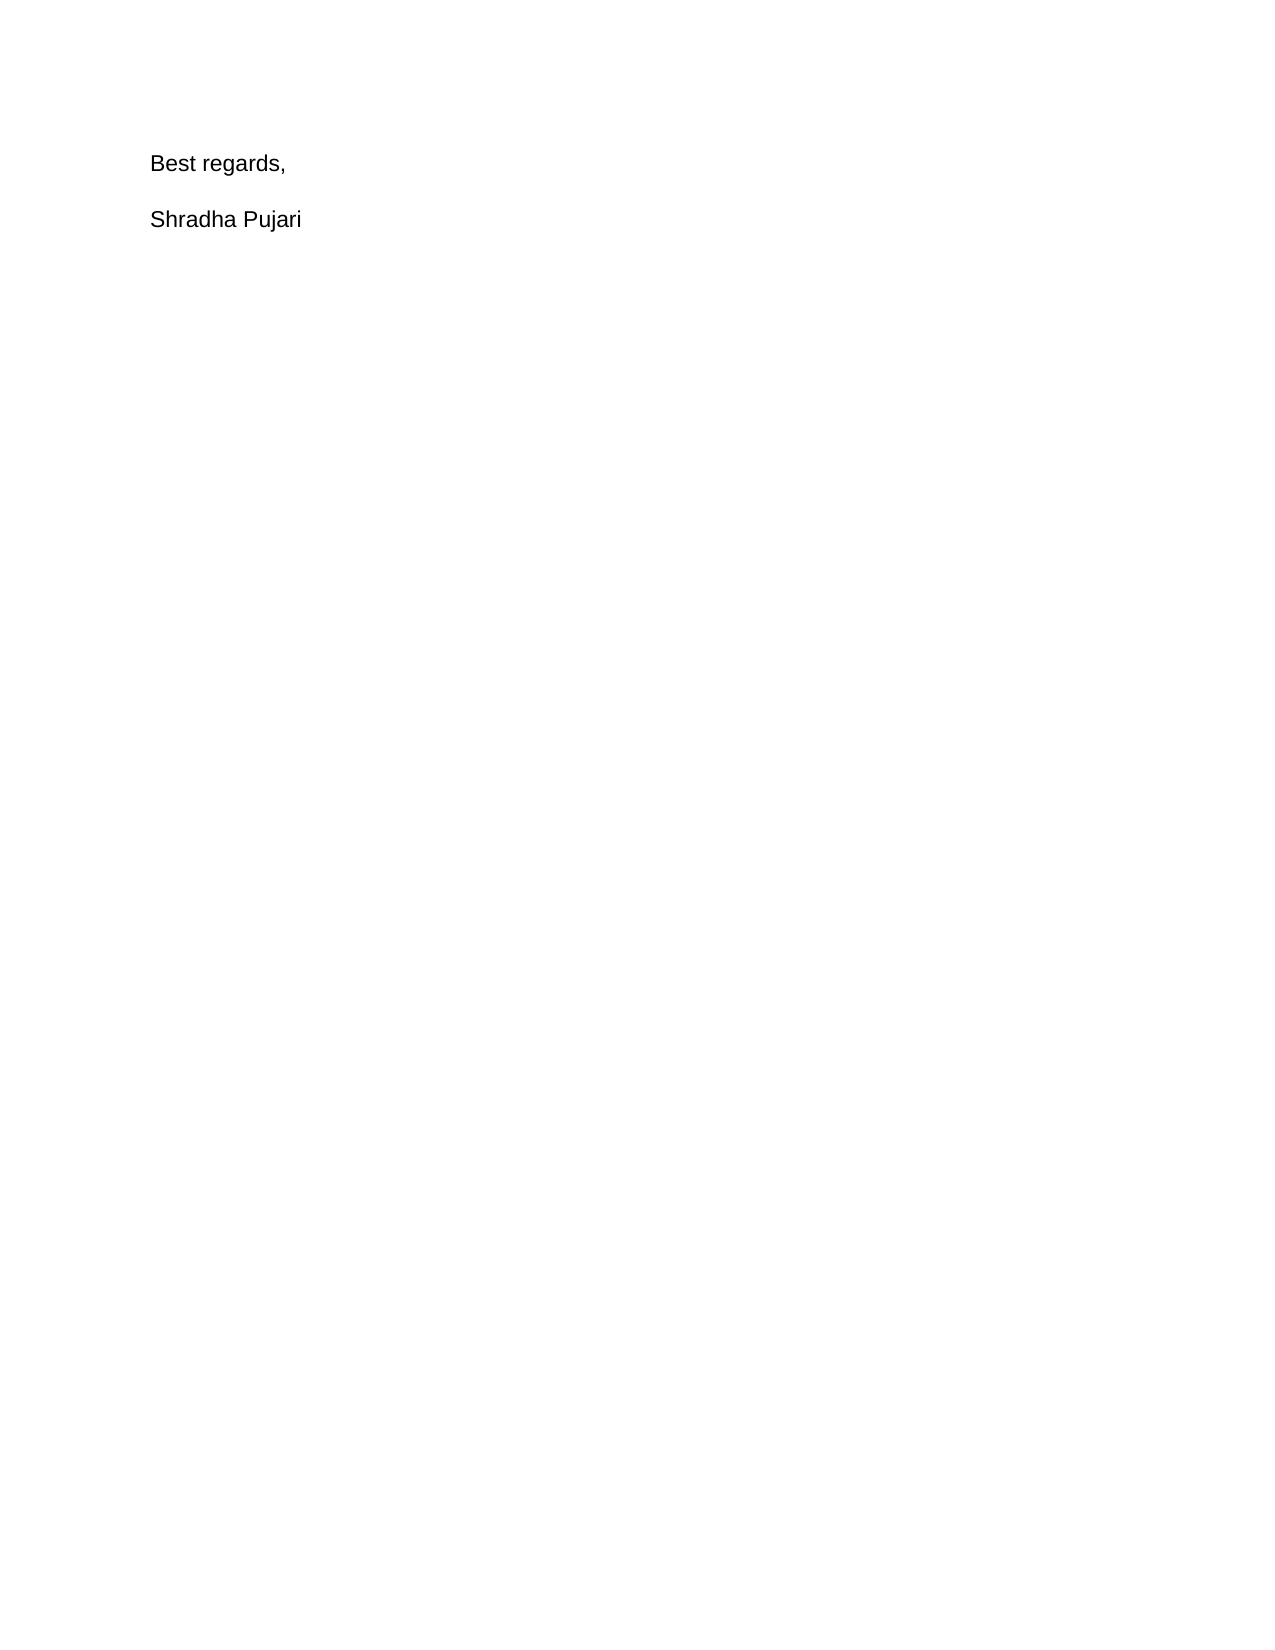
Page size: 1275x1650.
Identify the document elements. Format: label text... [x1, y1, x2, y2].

text Shradha Pujari [150, 206, 1125, 232]
text Best regards, [150, 150, 1125, 176]
